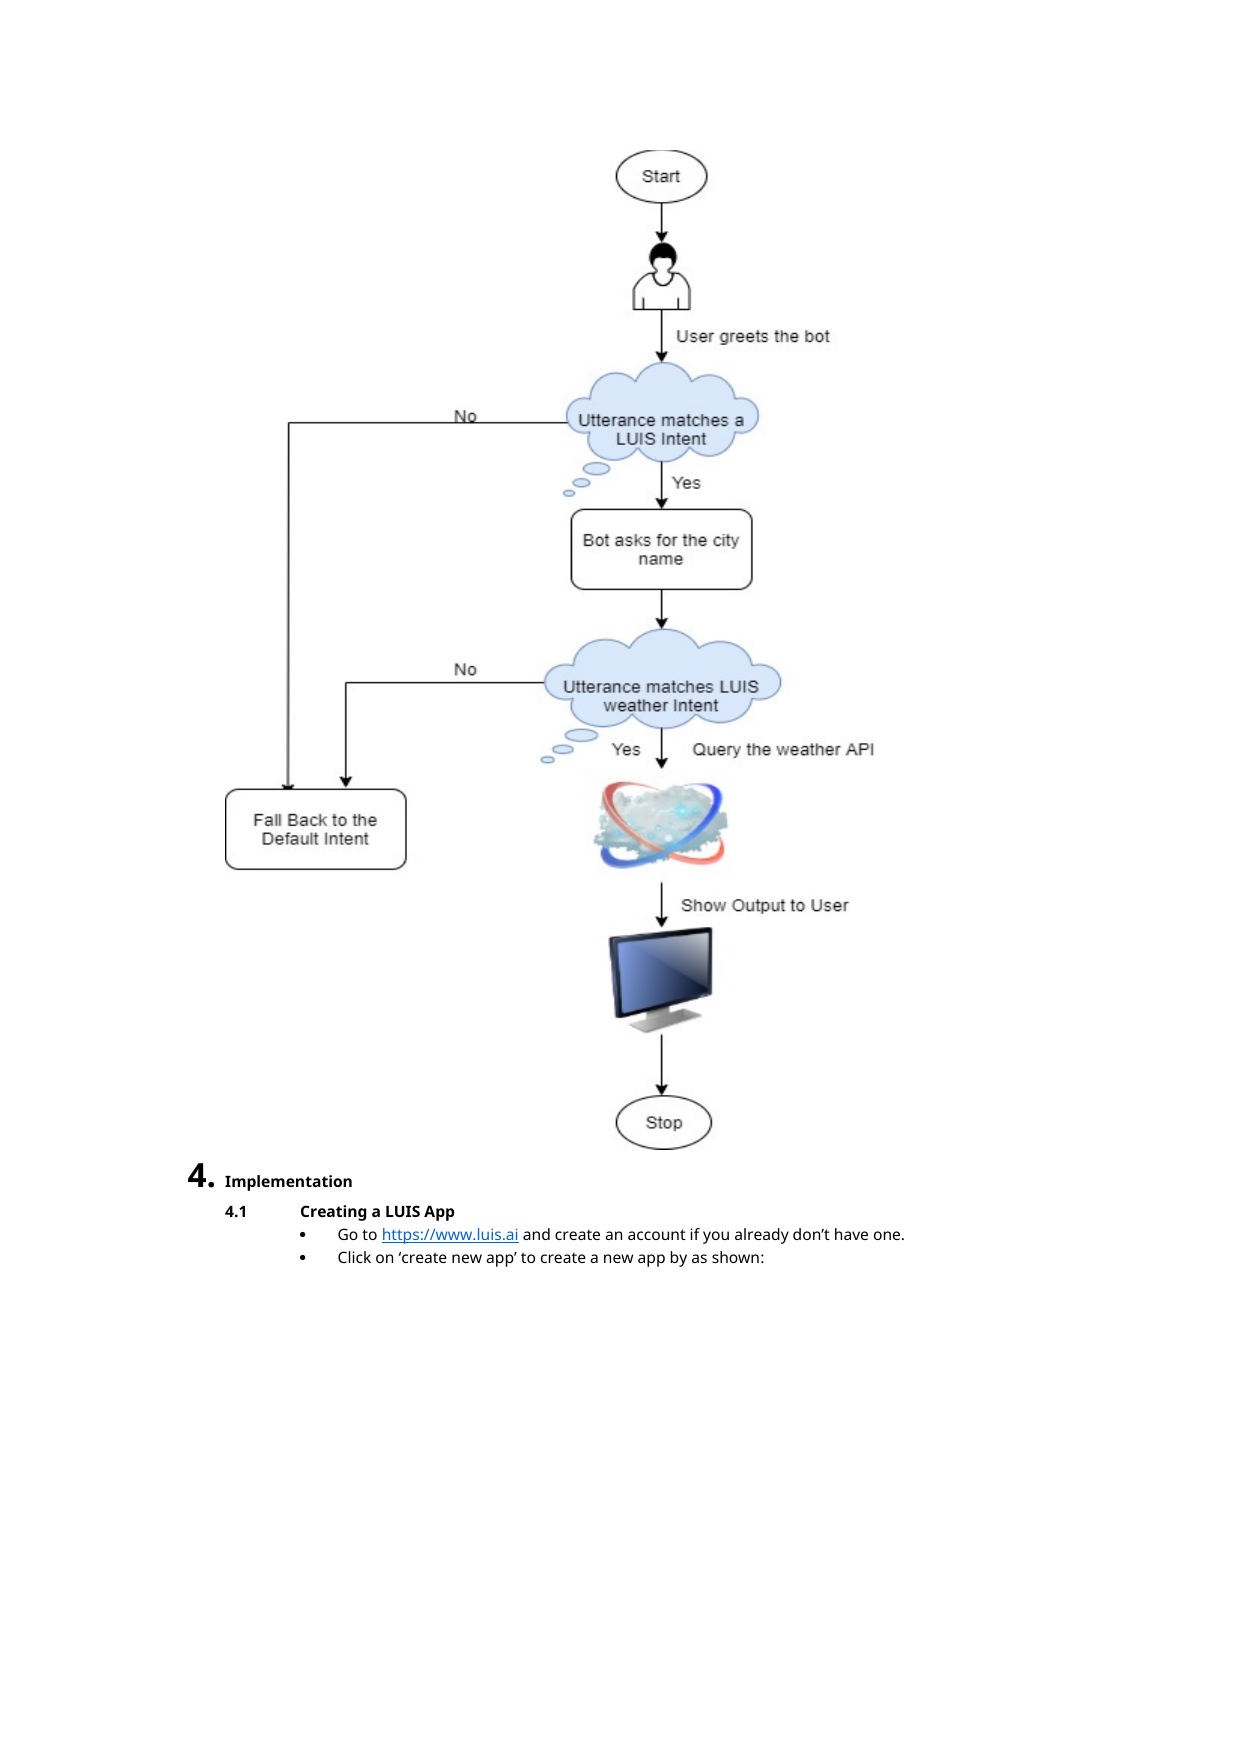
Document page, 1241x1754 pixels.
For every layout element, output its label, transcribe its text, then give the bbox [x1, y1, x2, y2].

picture [225, 150, 980, 1150]
list Implementation [187, 1152, 1090, 1197]
list Go to https://www.luis.ai and create an account if you already don’t have one. [300, 1224, 1090, 1245]
list Click on ‘create new app’ to create a new app by as shown: [300, 1247, 1090, 1268]
list Creating a LUIS App [225, 1201, 1090, 1222]
